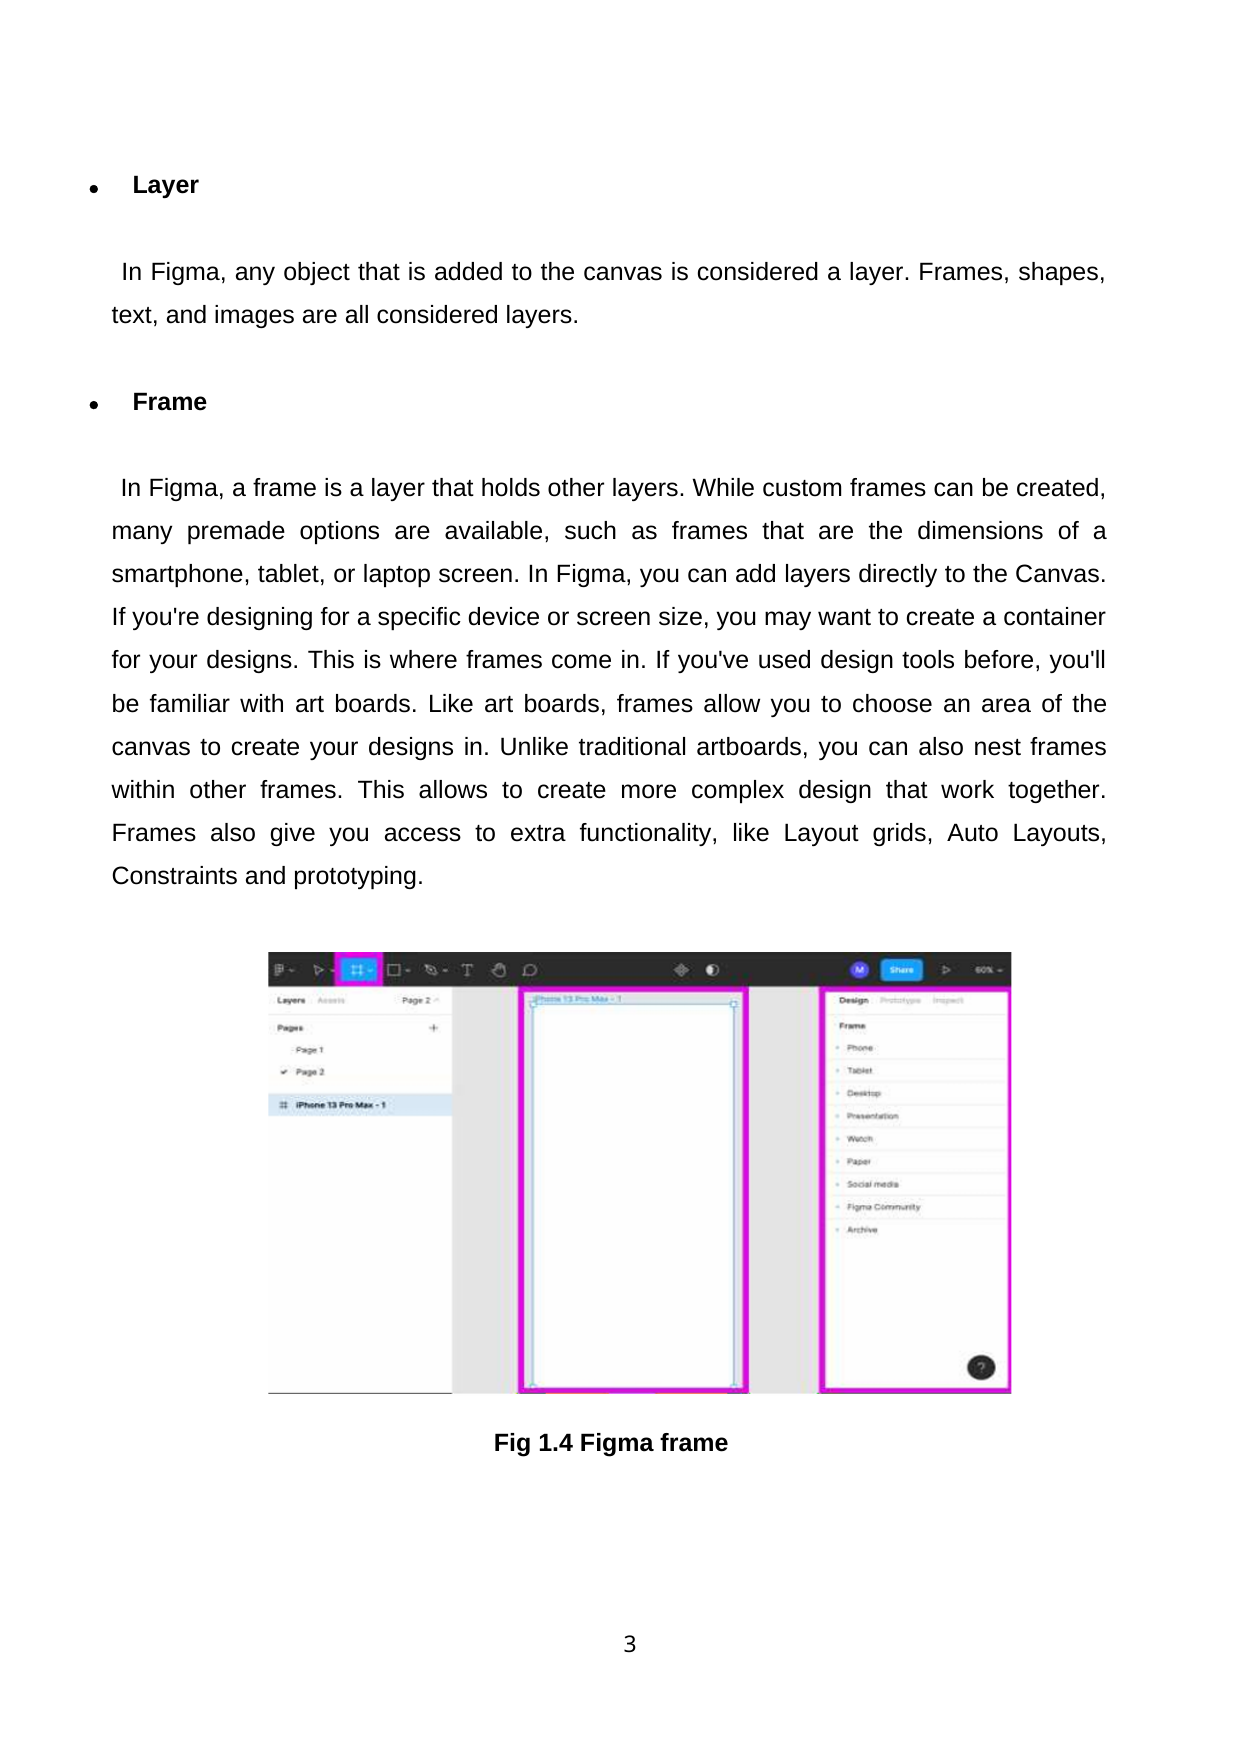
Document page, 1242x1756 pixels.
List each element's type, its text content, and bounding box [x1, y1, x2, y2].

picture [268, 951, 1012, 1396]
text Fig 1.4 Figma frame [111, 1428, 1109, 1457]
list Layer [88, 170, 1109, 199]
text In Figma, a frame is a layer that holds other layers. While custom frames can be created, many premade options are available, such as frames that are the dimensions of a smartphone, tablet, or laptop screen. In Figma, you can add layers directly to the Canvas. If you're designing for a specific device or screen size, you may want to create a container for your designs. This is where frames come in. If you've used design tools before, you'll be familiar with art boards. Like art boards, frames allow you to choose an area of the canvas to create your designs in. Unlike traditional artboards, you can also nest frames within other frames. This allows to create more complex design that work together. Frames also give you access to extra functionality, like Layout grids, Auto Layouts, Constraints and prototyping. [111, 473, 1109, 890]
text In Figma, any object that is added to the canvas is considered a layer. Frames, shapes, text, and images are all considered layers. [111, 257, 1109, 329]
list Frame [88, 386, 1109, 415]
